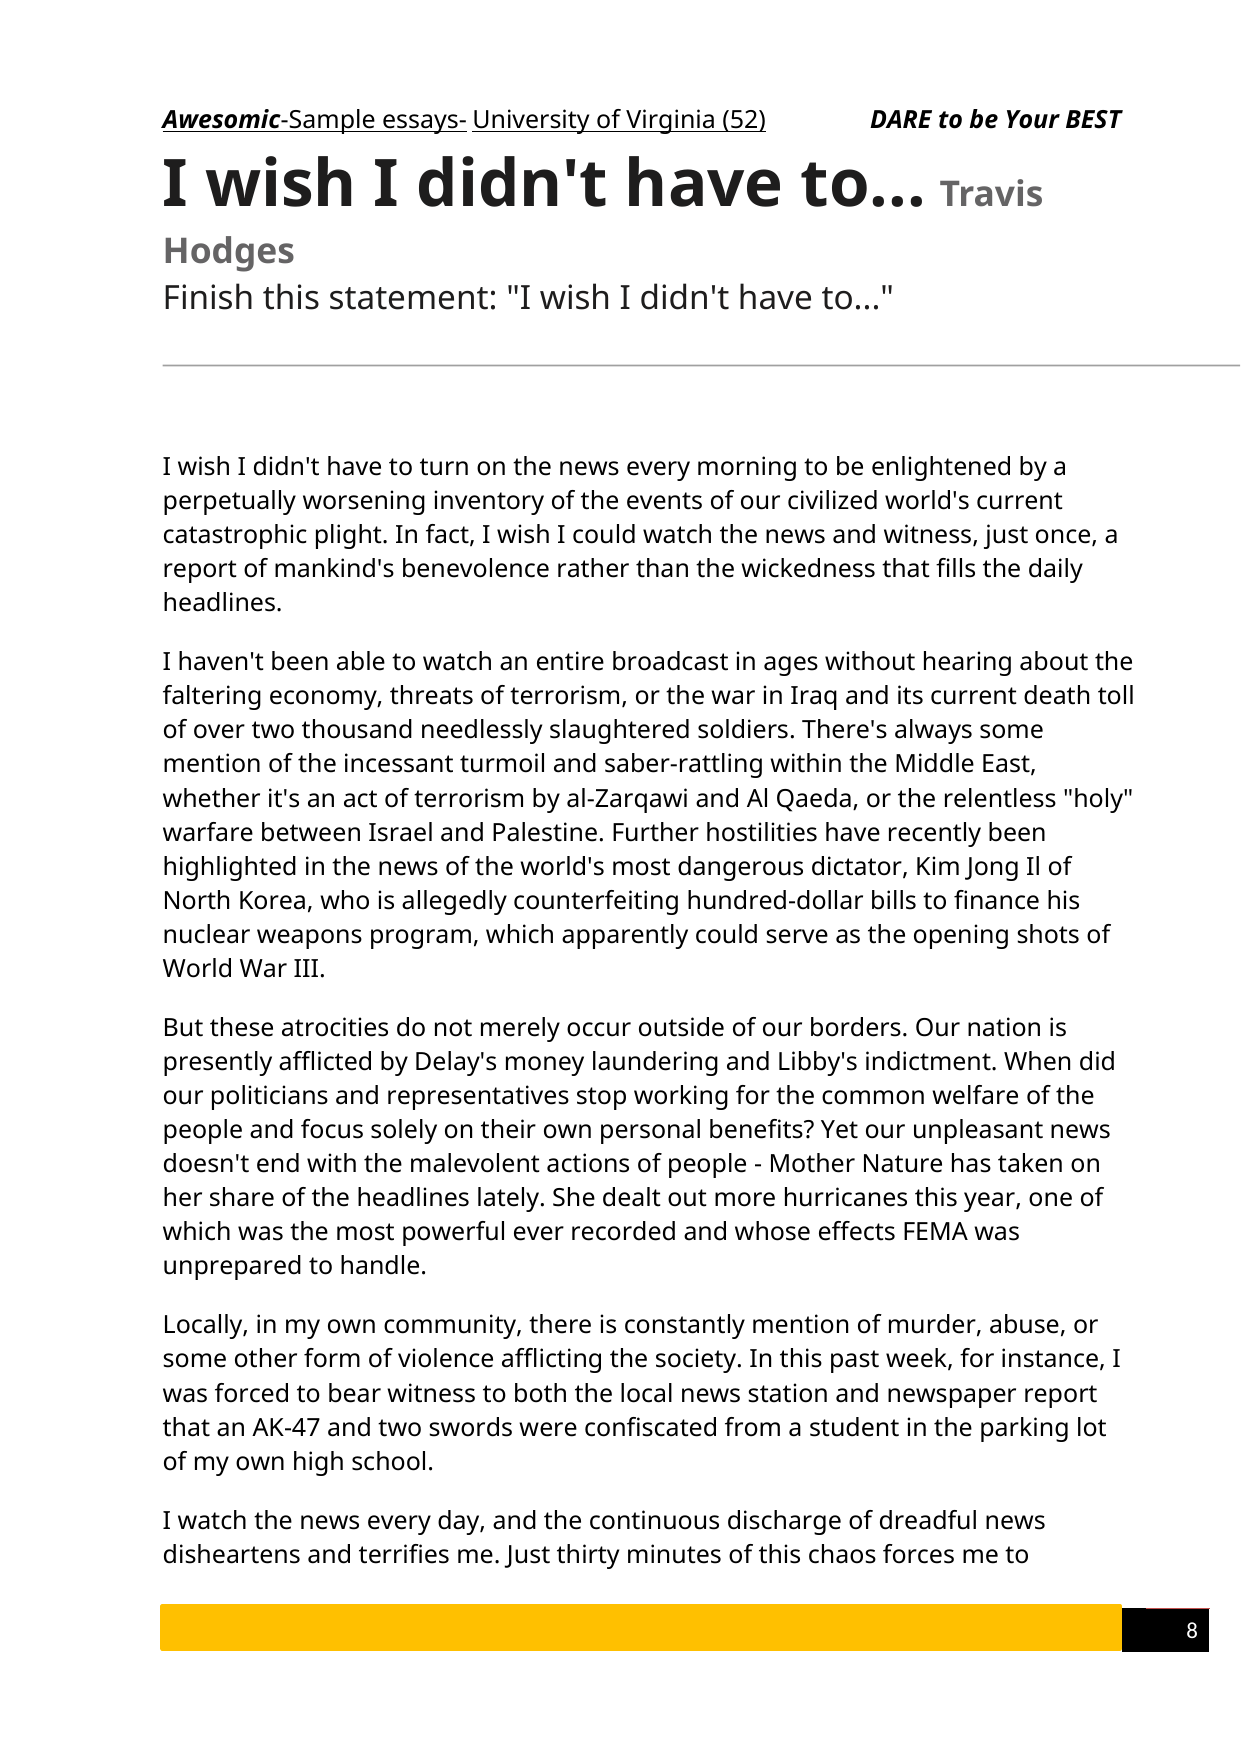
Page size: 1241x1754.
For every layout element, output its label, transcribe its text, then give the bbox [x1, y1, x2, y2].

text Locally, in my own community, there is constantly mention of murder, abuse, or some other form of violence afflicting the society. In this past week, for instance, I was forced to bear witness to both the local news station and newspaper report that an AK-47 and two swords were confiscated from a student in the parking lot of my own high school. [162, 1307, 1137, 1477]
text But these atrocities do not merely occur outside of our borders. Our nation is presently afflicted by Delay's money laundering and Libby's indictment. When did our politicians and representatives stop working for the common welfare of the people and focus solely on their own personal benefits? Yet our unpleasant news doesn't end with the malevolent actions of people - Mother Nature has taken on her share of the headlines lately. She dealt out more hurricanes this year, one of which was the most powerful ever recorded and whose effects FEMA was unprepared to handle. [162, 1009, 1137, 1282]
subtitle Finish this statement: "I wish I didn't have to..." [162, 273, 1137, 319]
text I wish I didn't have to turn on the news every morning to be enlightened by a perpetually worsening inventory of the events of our civilized world's current catastrophic plight. In fact, I wish I could watch the news and witness, just once, a report of mankind's benevolence rather than the wickedness that fills the daily headlines. [162, 449, 1137, 619]
subtitle I wish I didn't have to... Travis Hodges [162, 136, 1137, 273]
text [162, 1502, 1137, 1571]
text I haven't been able to watch an entire broadcast in ages without hearing about the faltering economy, threats of terrorism, or the war in Iraq and its current death toll of over two thousand needlessly slaughtered soldiers. There's always some mention of the incessant turmoil and saber-rattling within the Middle East, whether it's an act of terrorism by al-Zarqawi and Al Qaeda, or the relentless "holy" warfare between Israel and Palestine. Further hostilities have recently been highlighted in the news of the world's most dangerous dictator, Kim Jong Il of North Korea, who is allegedly counterfeiting hundred-dollar bills to finance his nuclear weapons program, which apparently could serve as the opening shots of World War III. [162, 644, 1137, 984]
